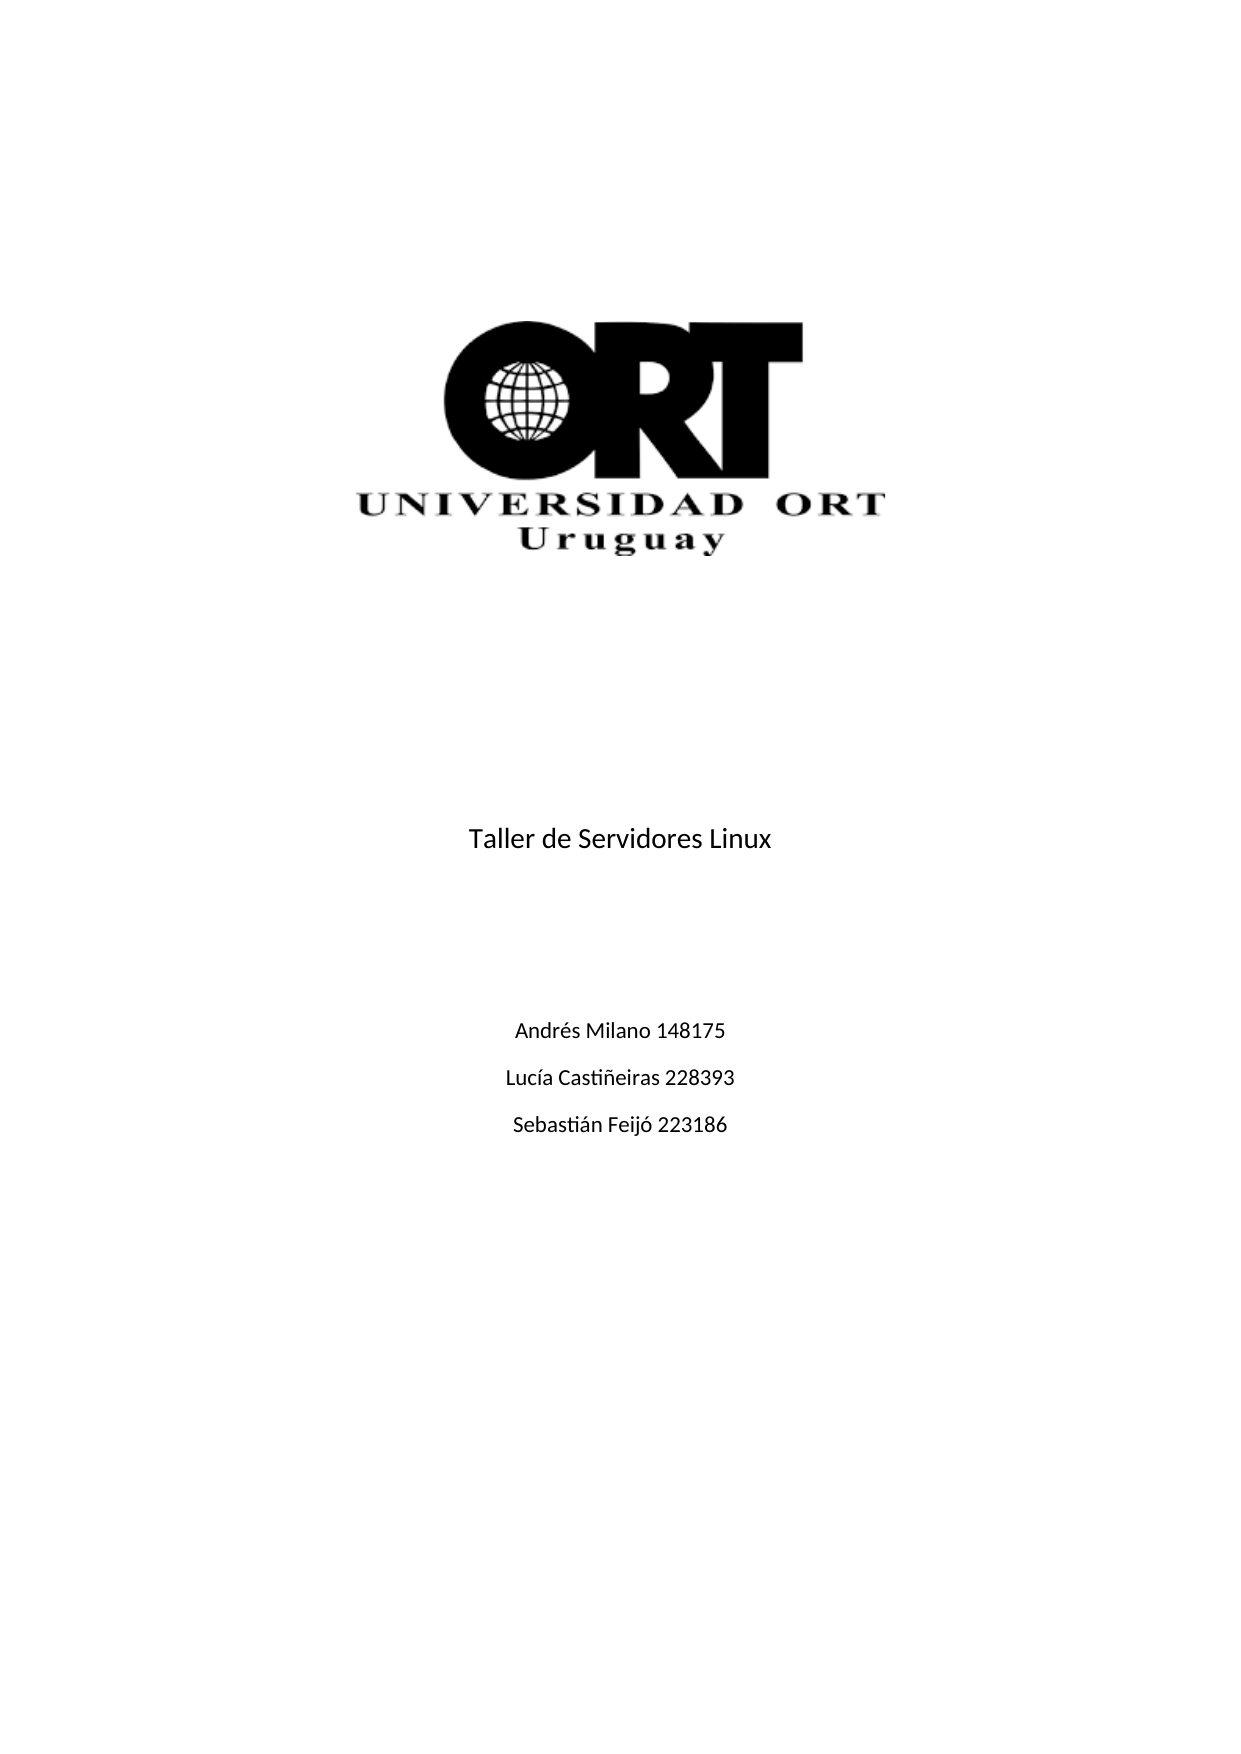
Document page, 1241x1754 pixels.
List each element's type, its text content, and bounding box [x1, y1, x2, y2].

text Andrés Milano 148175 [177, 1016, 1063, 1044]
text Taller de Servidores Linux [177, 820, 1063, 856]
text Sebastián Feijó 223186 [177, 1110, 1063, 1138]
text Lucía Castiñeiras 228393 [177, 1063, 1063, 1091]
picture [355, 321, 886, 556]
